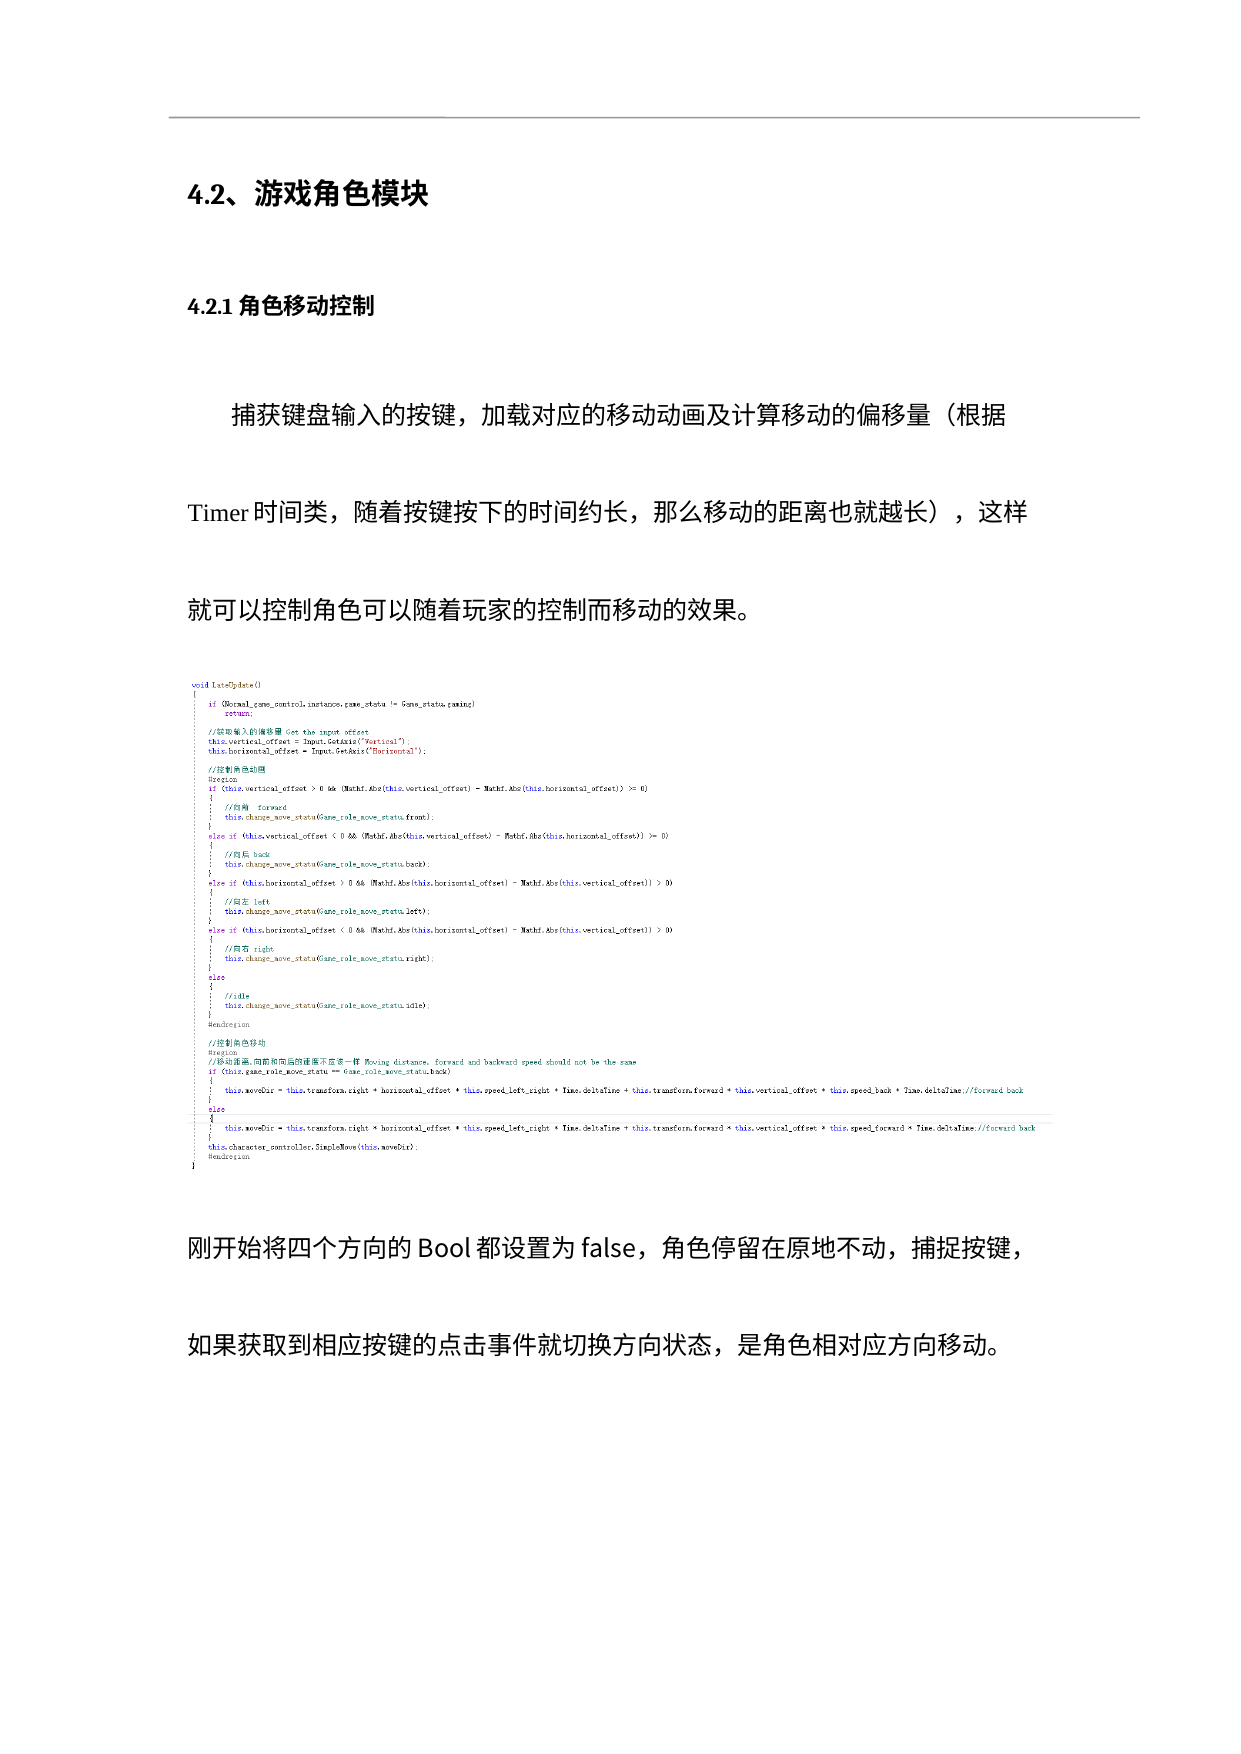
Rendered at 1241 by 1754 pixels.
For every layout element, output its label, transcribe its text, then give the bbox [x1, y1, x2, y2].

subtitle 4.2、游戏角色模块 [187, 159, 1053, 224]
subtitle 4.2.1 角色移动控制 [187, 272, 1053, 337]
text 捕获键盘输入的按键，加载对应的移动动画及计算移动的偏移量（根据Timer时间类，随着按键按下的时间约长，那么移动的距离也就越长），这样就可以控制角色可以随着玩家的控制而移动的效果。 [187, 381, 1053, 641]
picture [187, 679, 1053, 1178]
text 刚开始将四个方向的Bool都设置为false，角色停留在原地不动，捕捉按键，如果获取到相应按键的点击事件就切换方向状态，是角色相对应方向移动。 [187, 1214, 1053, 1376]
